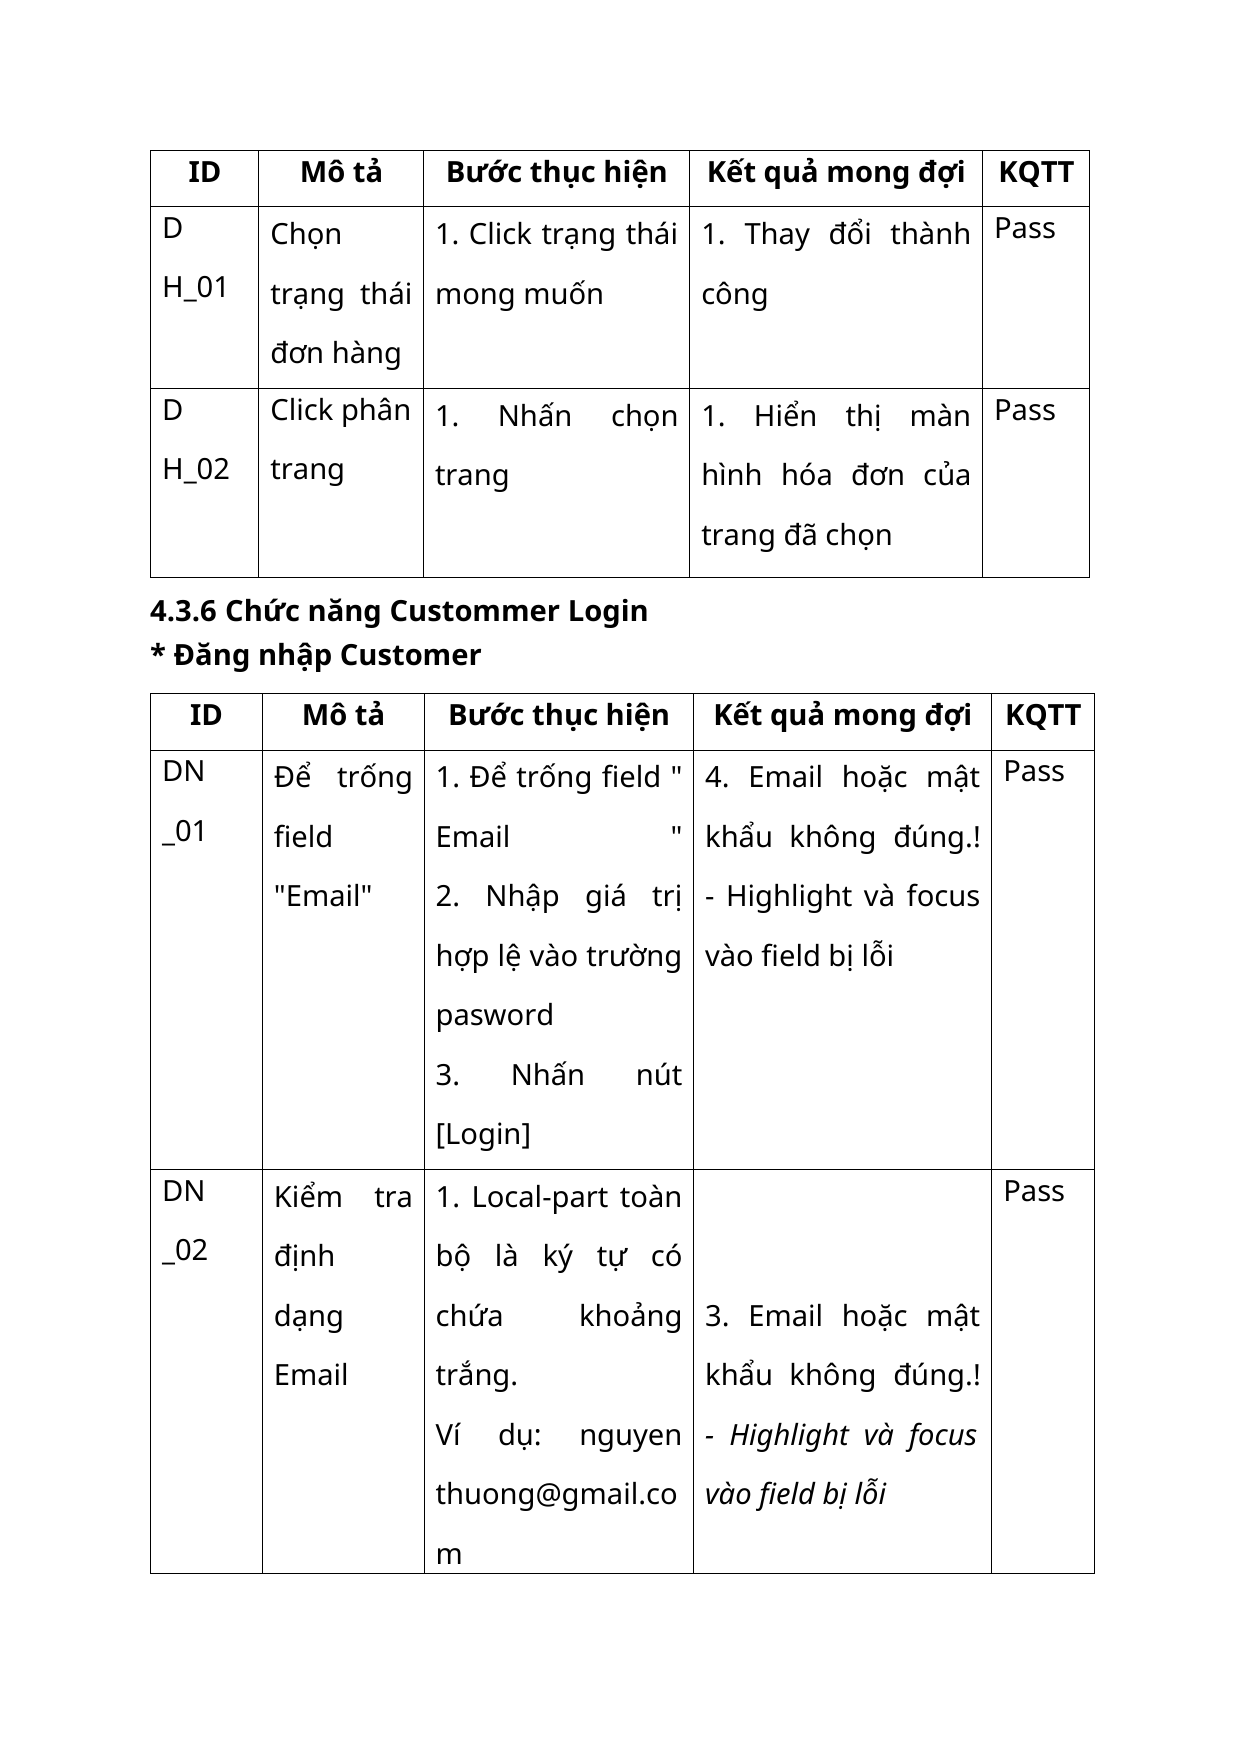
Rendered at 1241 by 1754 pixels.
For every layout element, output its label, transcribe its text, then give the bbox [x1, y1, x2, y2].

table_cell 4. Email hoặc mật khẩu không đúng.! - Highlight và focus vào field bị lỗi [694, 751, 991, 1169]
table_header Mô tả [263, 694, 424, 749]
table_cell 1. Nhấn chọn trang [424, 389, 689, 577]
table_header KQTT [983, 151, 1089, 206]
table_cell Pass [983, 389, 1089, 577]
table_cell Để trống field "Email" [263, 751, 424, 1169]
table_cell DH_01 [151, 207, 258, 388]
table_header Bước thục hiện [425, 694, 693, 749]
table_cell 1. Click trạng thái mong muốn [424, 207, 689, 388]
table_header Kết quả mong đợi [694, 694, 991, 749]
table_cell 1. Hiển thị màn hình hóa đơn của trang đã chọn [690, 389, 982, 577]
table_cell Click phân trang [259, 389, 423, 577]
table_cell Pass [992, 1170, 1094, 1573]
list * Đăng nhập Customer [150, 634, 1090, 673]
table_cell 1. Để trống field " Email " 2. Nhập giá trị hợp lệ vào trường pasword 3. Nhấn nút [Login] [425, 751, 693, 1169]
table_header ID [151, 151, 258, 206]
table_cell 1. Thay đổi thành công [690, 207, 982, 388]
table_cell DN_02 [151, 1170, 262, 1573]
table_cell DN_01 [151, 751, 262, 1169]
table_cell DH_02 [151, 389, 258, 577]
table_header ID [151, 694, 262, 749]
table_cell Chọn trạng thái đơn hàng [259, 207, 423, 388]
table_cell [263, 1170, 424, 1573]
table_header KQTT [992, 694, 1094, 749]
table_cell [425, 1170, 693, 1573]
table_header Bước thục hiện [424, 151, 689, 206]
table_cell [694, 1170, 991, 1573]
table_cell Pass [992, 751, 1094, 1169]
table_header Mô tả [259, 151, 423, 206]
table_header Kết quả mong đợi [690, 151, 982, 206]
subtitle Chức năng Custommer Login [150, 590, 1090, 630]
table_cell Pass [983, 207, 1089, 388]
